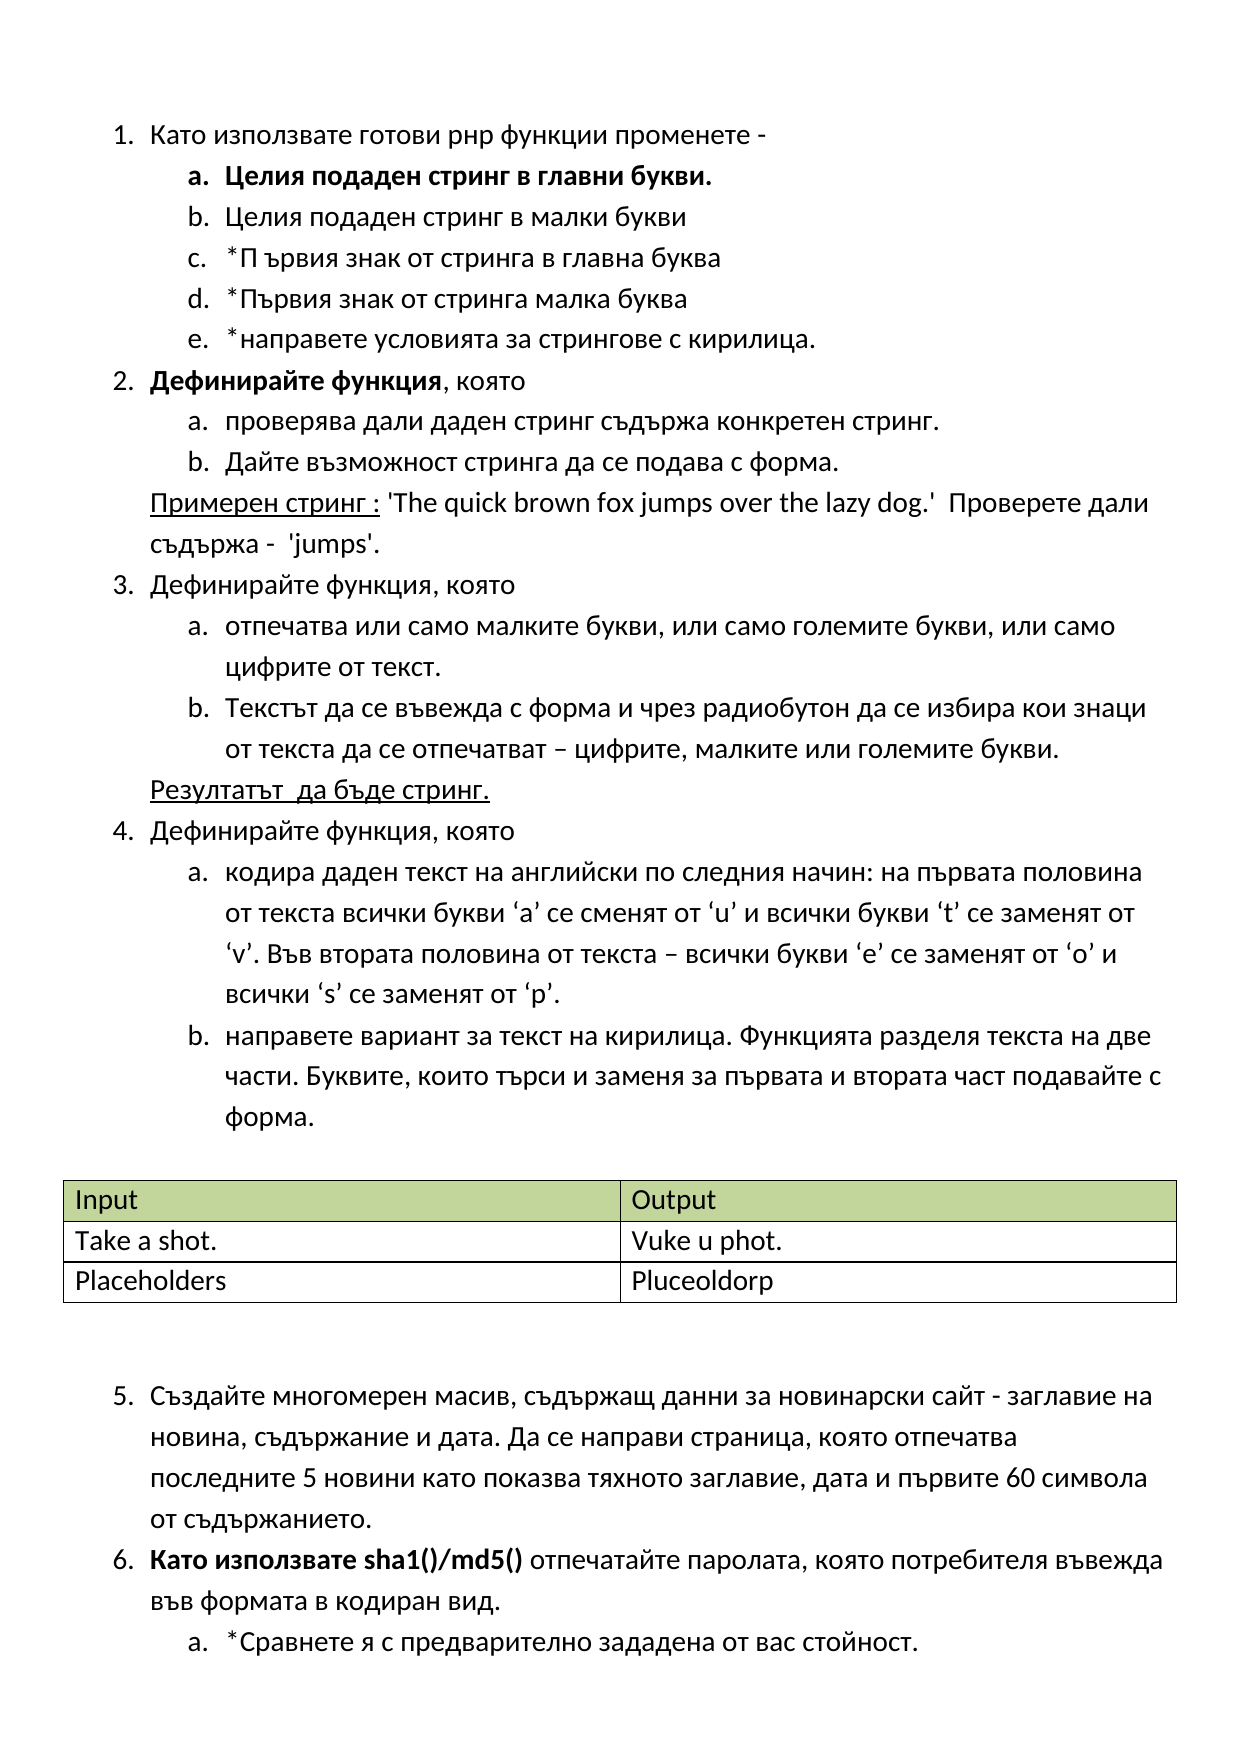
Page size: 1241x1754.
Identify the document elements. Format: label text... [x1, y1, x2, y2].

list *направете условията за стрингове с кирилица. [187, 321, 1165, 356]
list Целия подаден стринг в главни букви. [187, 157, 1165, 192]
list Дефинирайте функция, която [112, 812, 1165, 847]
list Като използвате sha1()/md5() отпечатайте паролата, която потребителя въвежда във формата в кодиран вид. [112, 1541, 1165, 1617]
list отпечатва или само малките букви, или само големите букви, или само цифрите от текст. [187, 607, 1165, 684]
list Създайте многомерен масив, съдържащ данни за новинарски сайт - заглавие на новина, съдържание и дата. Да се направи страница, която отпечатва последните 5 новини като показва тяхното заглавие, дата и първите 60 символа от съдържанието. [112, 1377, 1165, 1536]
text Резултатът да бъде стринг. [75, 771, 1165, 807]
table_cell Take a shot. [64, 1222, 620, 1261]
table_cell Vuke u phot. [621, 1222, 1176, 1261]
table_header Input [64, 1181, 620, 1221]
list проверява дали даден стринг съдържа конкретен стринг. [187, 402, 1165, 438]
list Дайте възможност стринга да се подава с форма. [187, 443, 1165, 479]
list Като използвате готови рнр функции променете - [112, 116, 1165, 152]
list направете вариант за текст на кирилица. Функцията разделя текста на две части. Буквите, които търси и заменя за първата и втората част подавайте с форма. [187, 1017, 1165, 1134]
list Текстът да се въвежда с форма и чрез радиобутон да се избира кои знаци от текста да се отпечатват – цифрите, малките или големите букви. [187, 689, 1165, 766]
list Целия подаден стринг в малки букви [187, 198, 1165, 233]
list *Първия знак от стринга малка буква [187, 280, 1165, 315]
list *П ървия знак от стринга в главна буква [187, 239, 1165, 274]
list кодира даден текст на английски по следния начин: на първата половина от текста всички букви ‘a’ се сменят от ‘u’ и всички букви ‘t’ се заменят от ‘v’. Във втората половина от текста – всички букви ‘e’ се заменят от ‘o’ и всички ‘s’ се заменят от ‘p’. [187, 853, 1165, 1011]
table_header Output [621, 1181, 1176, 1221]
list Дефинирайте функция, която [112, 566, 1165, 602]
text Примерен стринг : 'The quick brown fox jumps over the lazy dog.' Проверете дали съдържа - 'jumps'. [150, 484, 1165, 561]
list *Сравнете я с предварително зададена от вас стойност. [187, 1623, 1165, 1658]
table_cell Pluceoldorp [621, 1263, 1176, 1302]
table_cell Placeholders [64, 1263, 620, 1302]
list Дефинирайте функция, която [112, 362, 1165, 397]
